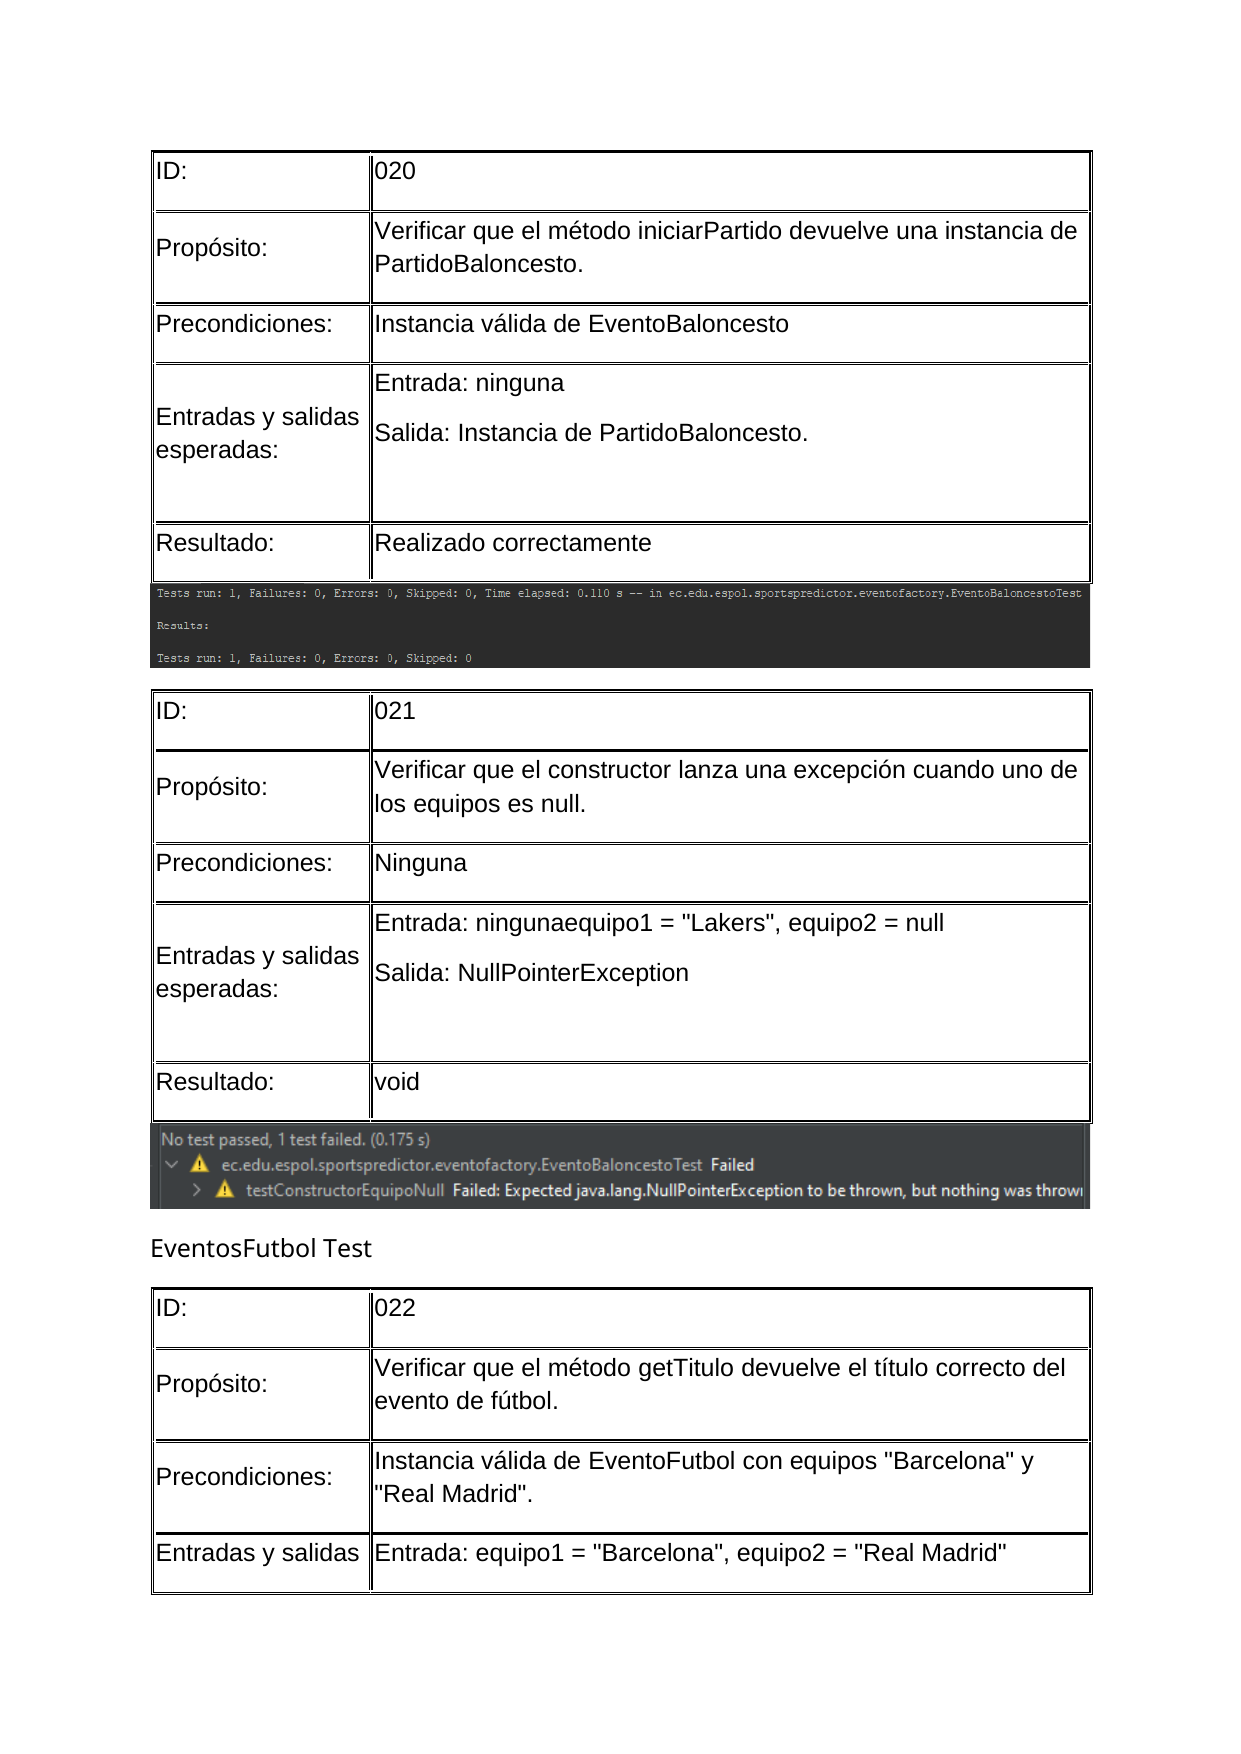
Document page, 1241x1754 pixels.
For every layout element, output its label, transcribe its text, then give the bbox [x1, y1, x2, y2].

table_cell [154, 1532, 371, 1592]
picture [150, 583, 1091, 668]
table_cell Entrada: ninguna Salida: Instancia de PartidoBaloncesto. [371, 362, 1091, 521]
table_cell Resultado: [154, 521, 371, 581]
table_cell Verificar que el constructor lanza una excepción cuando uno de los equipos es null. [373, 749, 1089, 842]
table_cell Entrada: ningunaequipo1 = "Lakers", equipo2 = null Salida: NullPointerException [373, 901, 1090, 1061]
table_cell Entradas y salidas esperadas: [152, 362, 371, 521]
table_header 021 [371, 693, 1089, 749]
picture [150, 1123, 1091, 1209]
table_cell Precondiciones: [152, 842, 371, 901]
table_header ID: [154, 691, 371, 749]
table_cell Resultado: [152, 1061, 371, 1120]
table_cell Verificar que el método iniciarPartido devuelve una instancia de PartidoBaloncesto. [373, 210, 1090, 302]
table_cell Precondiciones: [154, 302, 369, 362]
table_cell Propósito: [154, 210, 369, 302]
table_header 022 [371, 1290, 1089, 1346]
table_cell Propósito: [154, 749, 369, 842]
table_cell Ninguna [371, 842, 1091, 901]
table_cell Instancia válida de EventoFutbol con equipos "Barcelona" y "Real Madrid". [373, 1439, 1090, 1532]
table_cell Precondiciones: [154, 1439, 369, 1532]
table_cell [371, 1532, 1089, 1592]
table_cell Propósito: [154, 1346, 369, 1439]
table_cell Entradas y salidas esperadas: [154, 901, 369, 1061]
table_cell Instancia válida de EventoBaloncesto [373, 302, 1090, 362]
table_header ID: [154, 1289, 371, 1346]
text EventosFutbol Test [150, 1231, 1090, 1265]
table_cell Realizado correctamente [371, 521, 1090, 581]
table_header ID: [154, 152, 371, 209]
table_header 020 [371, 153, 1089, 209]
table_cell void [371, 1061, 1091, 1120]
table_cell Verificar que el método getTitulo devuelve el título correcto del evento de fútbol. [373, 1346, 1090, 1439]
